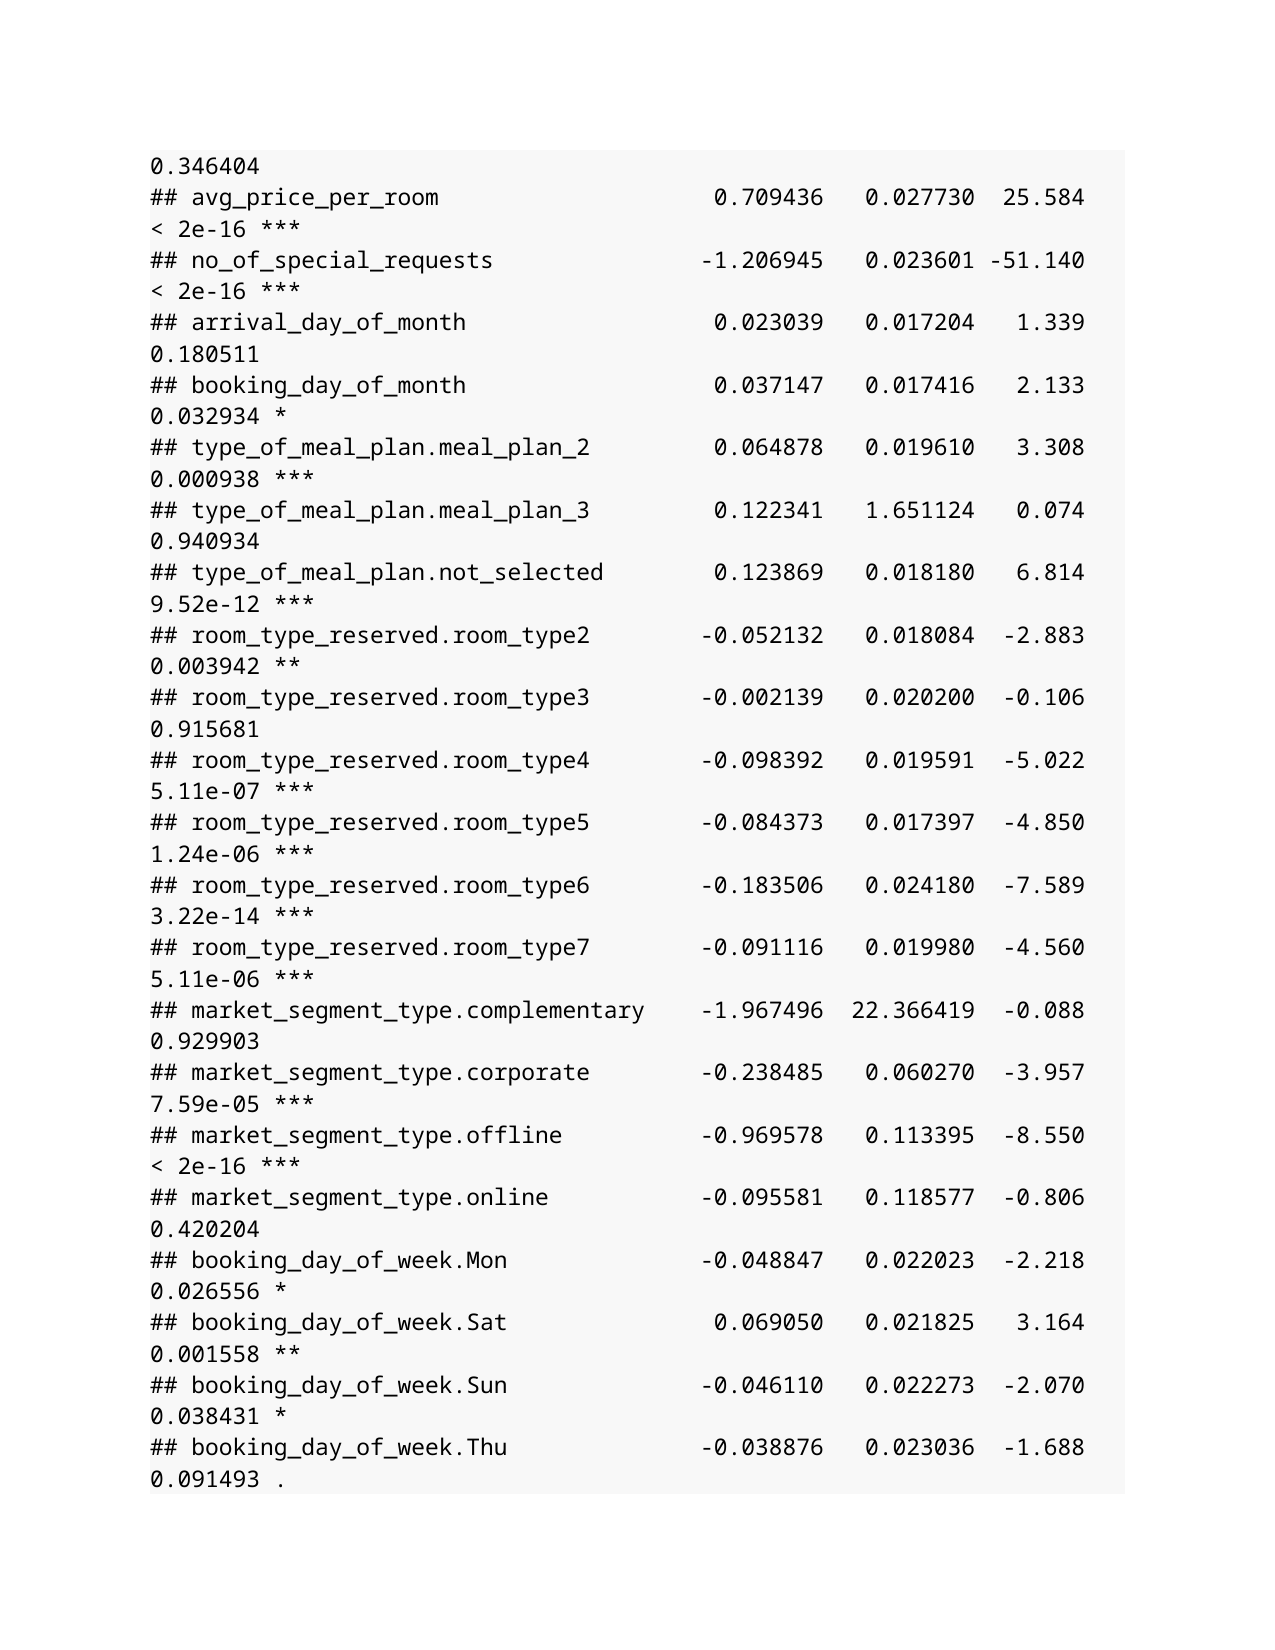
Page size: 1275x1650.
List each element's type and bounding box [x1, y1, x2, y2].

text [150, 150, 1125, 1494]
